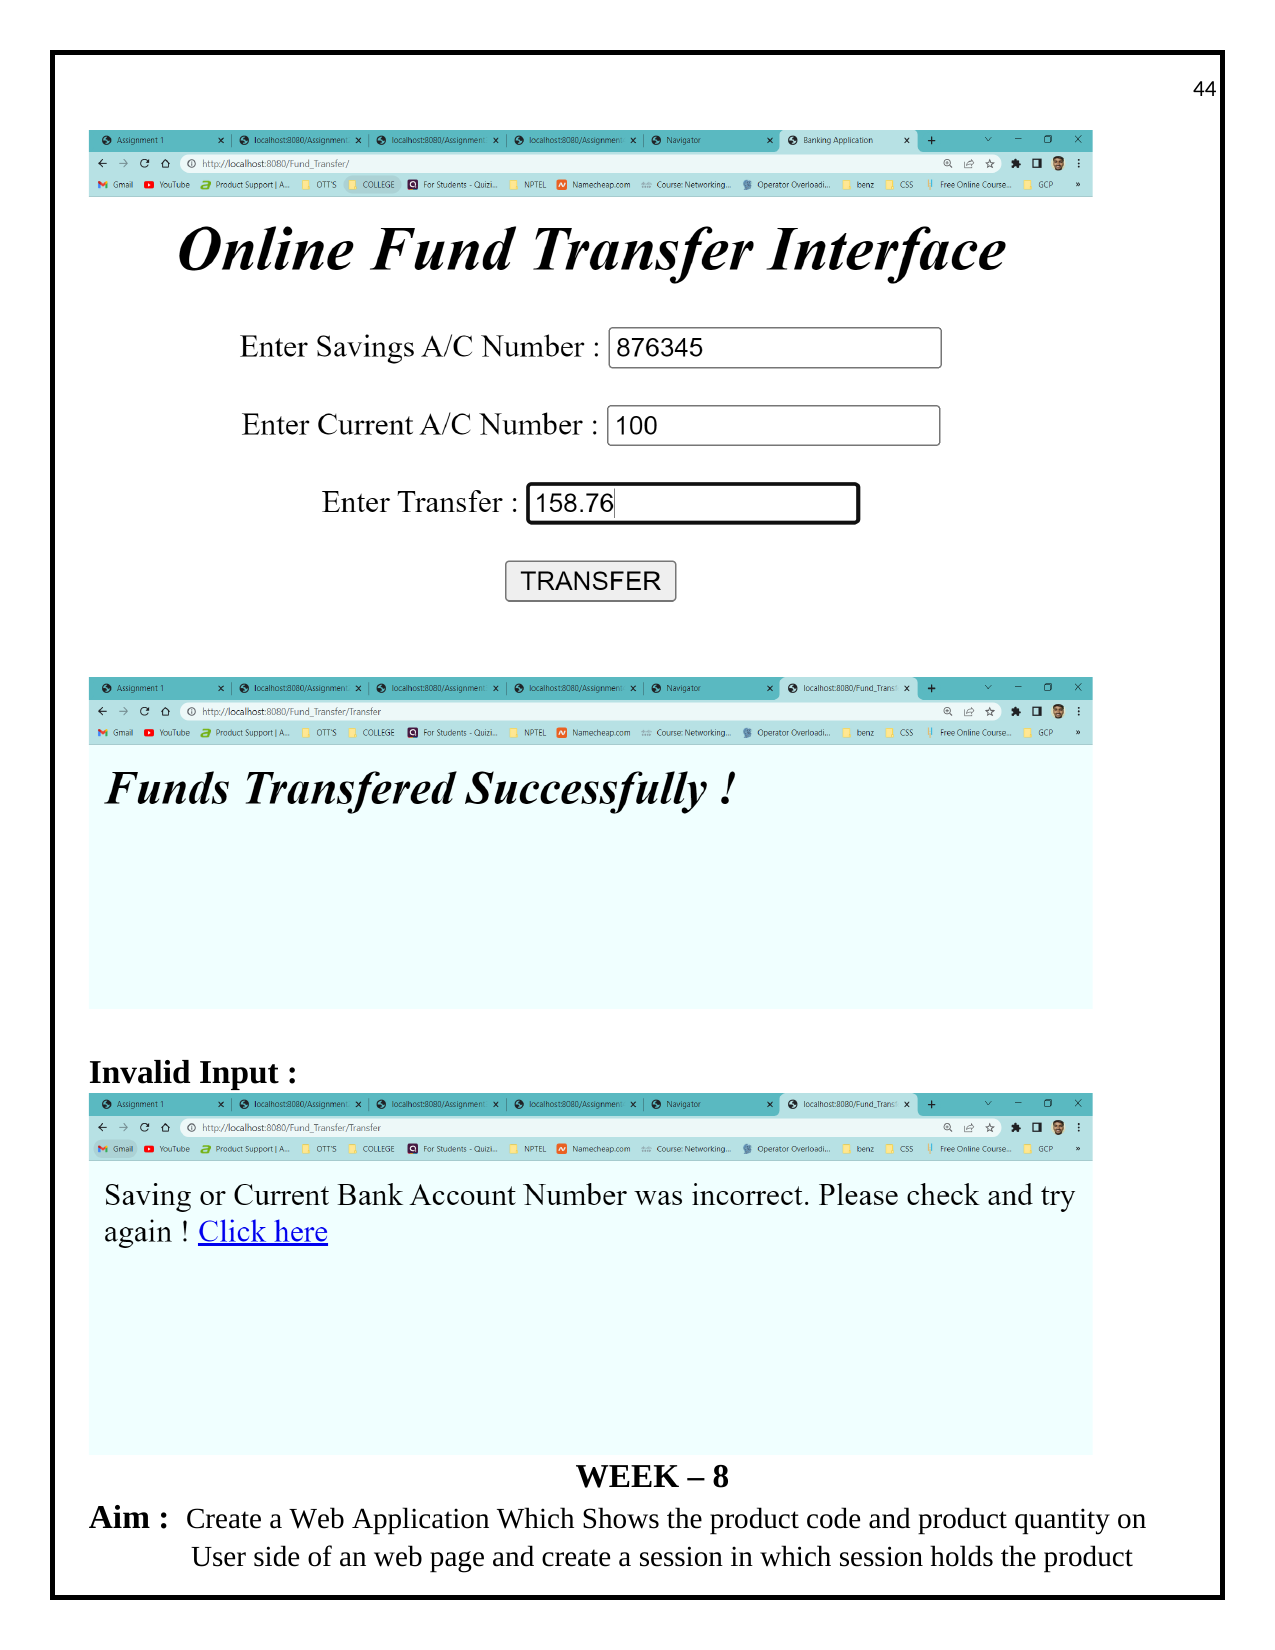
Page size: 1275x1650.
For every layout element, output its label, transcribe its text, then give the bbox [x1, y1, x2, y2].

list User side of an web page and create a session in which session holds the product [89, 1539, 1216, 1573]
picture [88, 1093, 1093, 1455]
picture [88, 677, 1093, 1009]
list WEEK – 8 [89, 1456, 1216, 1495]
list Aim : Create a Web Application Which Shows the product code and product quantity on [89, 1498, 1216, 1536]
list Invalid Input : [89, 1053, 1216, 1091]
picture [88, 130, 1093, 634]
